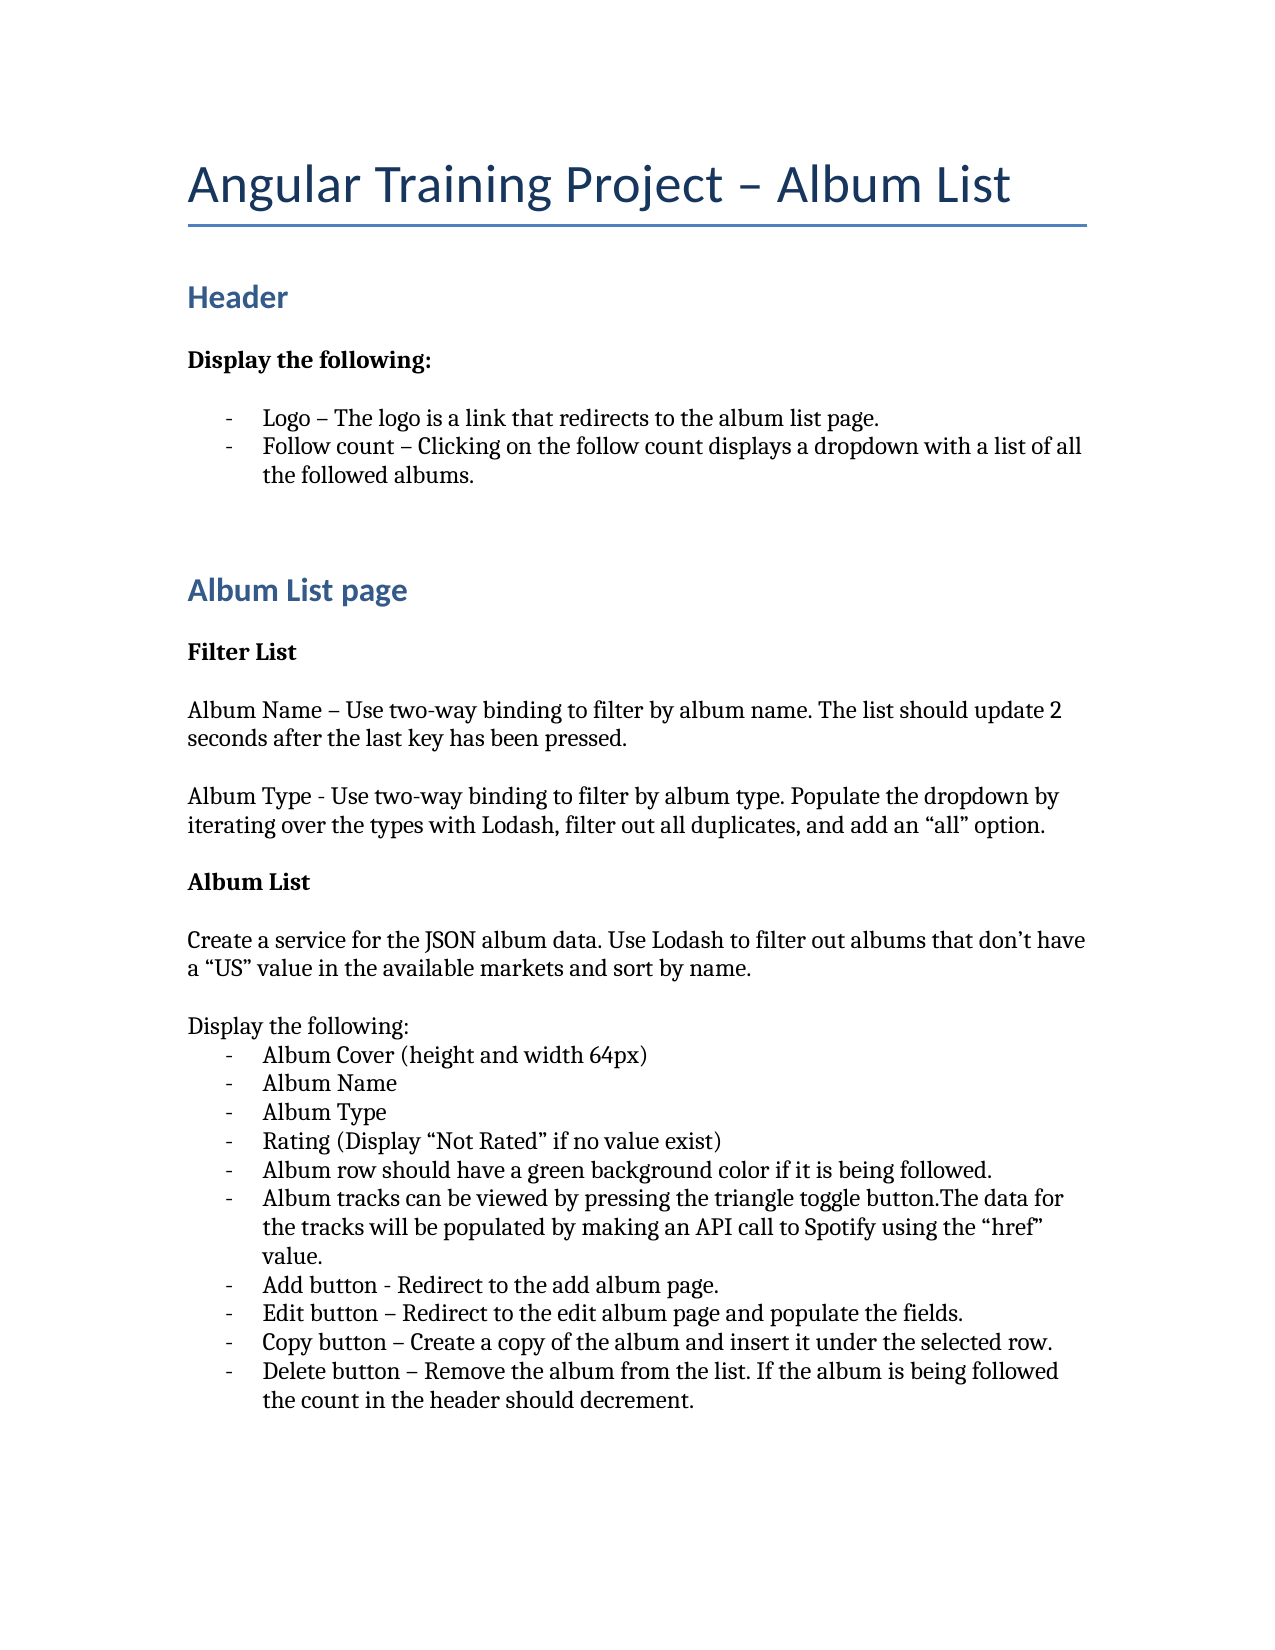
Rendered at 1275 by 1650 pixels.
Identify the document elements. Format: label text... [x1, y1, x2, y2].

list Logo – The logo is a link that redirects to the album list page. [225, 403, 1087, 432]
subtitle Header [187, 277, 1087, 317]
list Album Type [225, 1098, 1087, 1127]
title Angular Training Project – Album List [187, 150, 1087, 227]
text Create a service for the JSON album data. Use Lodash to filter out albums that don’t have a “US” value in the available markets and sort by name. [187, 926, 1087, 983]
list Album row should have a green background color if it is being followed. [225, 1156, 1087, 1184]
list Delete button – Remove the album from the list. If the album is being followed the count in the header should decrement. [225, 1357, 1087, 1414]
list Album Cover (height and width 64px) [225, 1041, 1087, 1069]
list Album Name [225, 1069, 1087, 1098]
list Copy button – Create a copy of the album and insert it under the selected row. [225, 1328, 1087, 1357]
text Display the following: [187, 346, 1087, 375]
text Display the following: [187, 1012, 1087, 1041]
text Album List [187, 868, 1087, 897]
list Add button - Redirect to the add album page. [225, 1271, 1087, 1299]
list Album tracks can be viewed by pressing the triangle toggle button.The data for the tracks will be populated by making an API call to Spotify using the “href” value. [225, 1184, 1087, 1271]
text Album Name – Use two-way binding to filter by album name. The list should update 2 seconds after the last key has been pressed. [187, 696, 1087, 753]
text Album Type - Use two-way binding to filter by album type. Populate the dropdown by iterating over the types with Lodash, filter out all duplicates, and add an “all” option. [187, 782, 1087, 839]
list Rating (Display “Not Rated” if no value exist) [225, 1127, 1087, 1156]
list Follow count – Clicking on the follow count displays a dropdown with a list of all the followed albums. [225, 432, 1087, 490]
list Edit button – Redirect to the edit album page and populate the fields. [225, 1299, 1087, 1328]
subtitle Album List page [187, 568, 1087, 609]
text Filter List [187, 638, 1087, 667]
